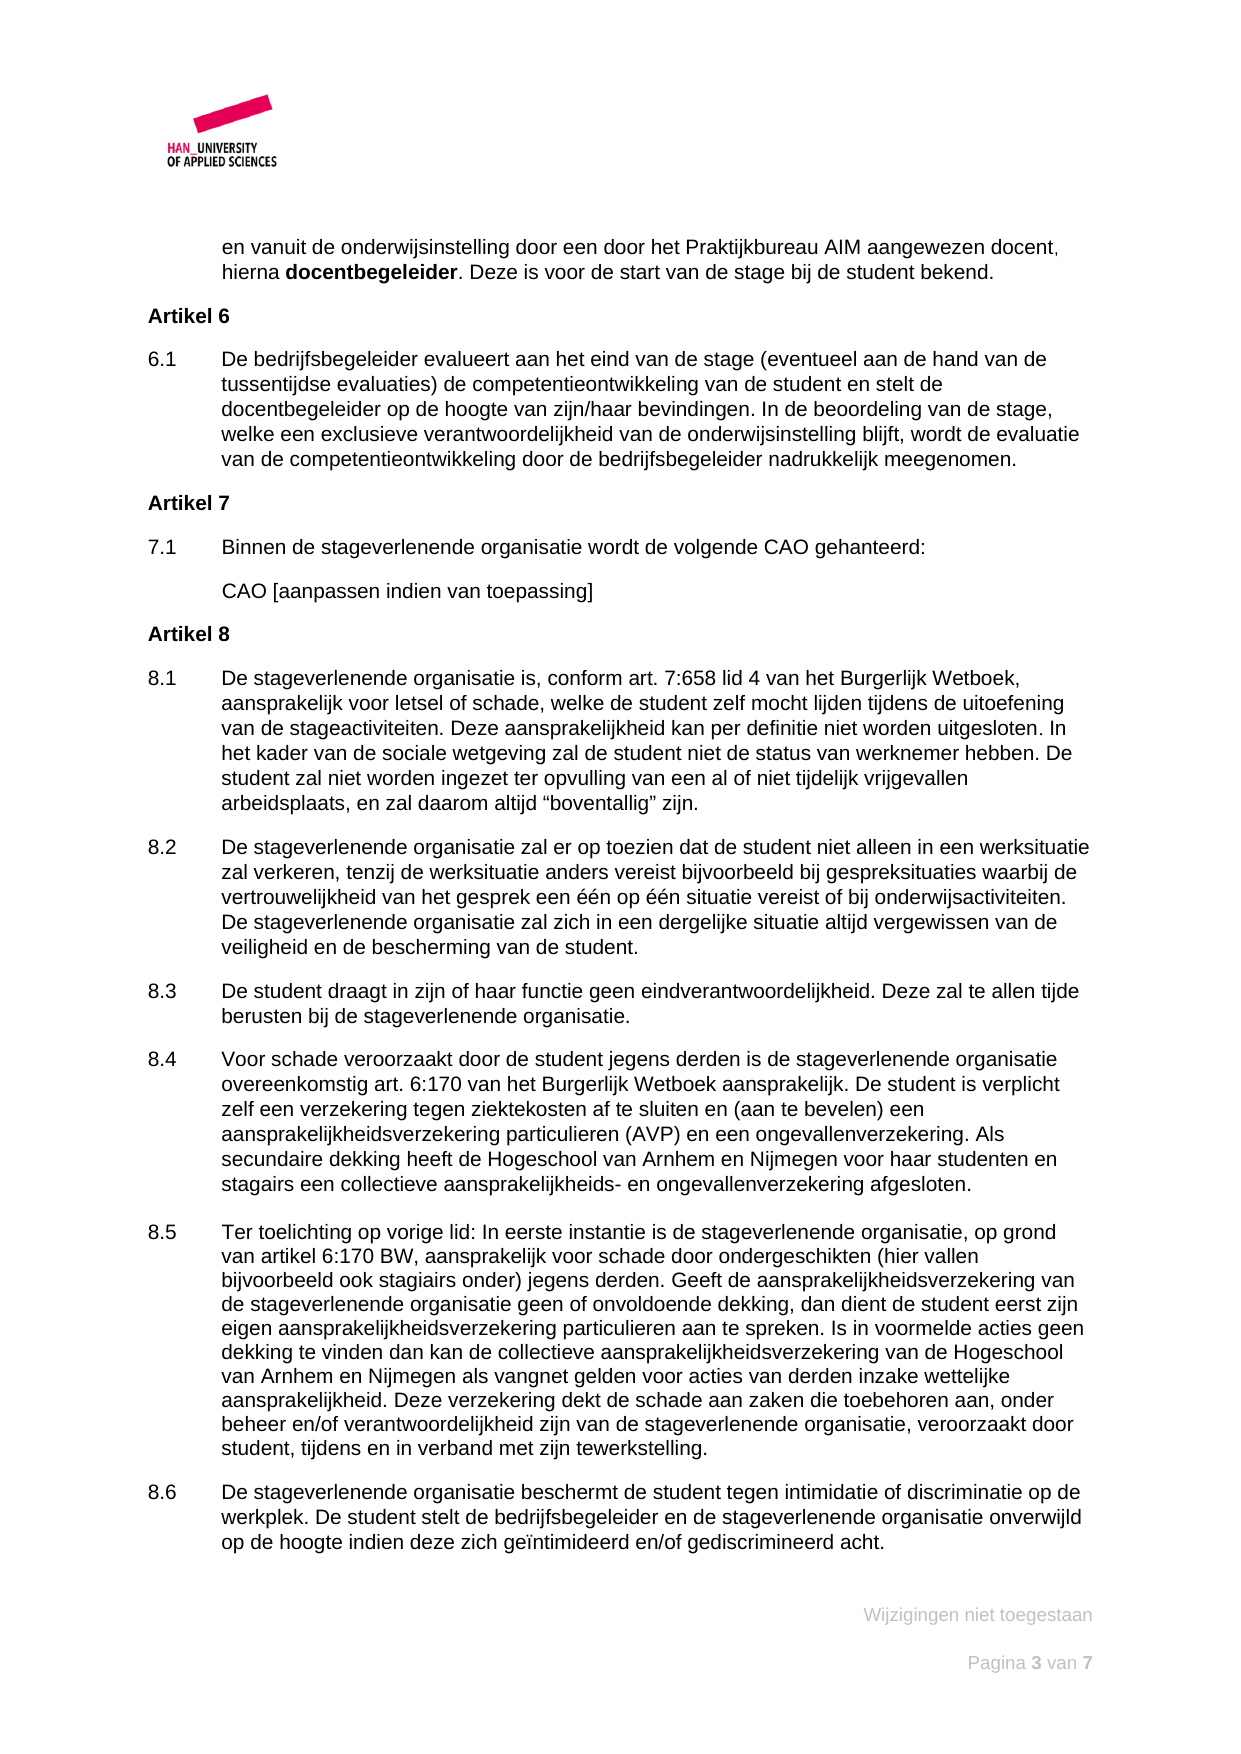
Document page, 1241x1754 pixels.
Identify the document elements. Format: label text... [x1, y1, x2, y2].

list Artikel 8 [148, 621, 1092, 646]
list Artikel 6 [148, 302, 1092, 327]
text 8.1 De stageverlenende organisatie is, conform art. 7:658 lid 4 van het Burgerlijk Wetboek, aansprakelijk voor letsel of schade, welke de student zelf mocht lijden tijdens de uitoefening van de stageactiviteiten. Deze aansprakelijkheid kan per definitie niet worden uitgesloten. In het kader van de sociale wetgeving zal de student niet de status van werknemer hebben. De student zal niet worden ingezet ter opvulling van een al of niet tijdelijk vrijgevallen arbeidsplaats, en zal daarom altijd “boventallig” zijn. [148, 665, 1092, 815]
text 6.1 De bedrijfsbegeleider evalueert aan het eind van de stage (eventueel aan de hand van de tussentijdse evaluaties) de competentieontwikkeling van de student en stelt de docentbegeleider op de hoogte van zijn/haar bevindingen. In de beoordeling van de stage, welke een exclusieve verantwoordelijkheid van de onderwijsinstelling blijft, wordt de evaluatie van de competentieontwikkeling door de bedrijfsbegeleider nadrukkelijk meegenomen. [148, 346, 1092, 471]
text 8.5 Ter toelichting op vorige lid: In eerste instantie is de stageverlenende organisatie, op grond van artikel 6:170 BW, aansprakelijk voor schade door ondergeschikten (hier vallen bijvoorbeeld ook stagiairs onder) jegens derden. Geeft de aansprakelijkheidsverzekering van de stageverlenende organisatie geen of onvoldoende dekking, dan dient de student eerst zijn eigen aansprakelijkheidsverzekering particulieren aan te spreken. Is in voormelde acties geen dekking te vinden dan kan de collectieve aansprakelijkheidsverzekering van de Hogeschool van Arnhem en Nijmegen als vangnet gelden voor acties van derden inzake wettelijke aansprakelijkheid. Deze verzekering dekt de schade aan zaken die toebehoren aan, onder beheer en/of verantwoordelijkheid zijn van de stageverlenende organisatie, veroorzaakt door student, tijdens en in verband met zijn tewerkstelling. [148, 1220, 1092, 1460]
text Artikel 7 [148, 490, 1092, 515]
text 7.1 Binnen de stageverlenende organisatie wordt de volgende CAO gehanteerd: [148, 534, 1092, 559]
picture [147, 73, 297, 187]
text en vanuit de onderwijsinstelling door een door het Praktijkbureau AIM aangewezen docent, hierna docentbegeleider. Deze is voor de start van de stage bij de student bekend. [222, 234, 1092, 284]
text 8.2 De stageverlenende organisatie zal er op toezien dat de student niet alleen in een werksituatie zal verkeren, tenzij de werksituatie anders vereist bijvoorbeeld bij gespreksituaties waarbij de vertrouwelijkheid van het gesprek een één op één situatie vereist of bij onderwijsactiviteiten. De stageverlenende organisatie zal zich in een dergelijke situatie altijd vergewissen van de veiligheid en de bescherming van de student. [148, 834, 1092, 959]
text 8.4 Voor schade veroorzaakt door de student jegens derden is de stageverlenende organisatie overeenkomstig art. 6:170 van het Burgerlijk Wetboek aansprakelijk. De student is verplicht zelf een verzekering tegen ziektekosten af te sluiten en (aan te bevelen) een aansprakelijkheidsverzekering particulieren (AVP) en een ongevallenverzekering. Als secundaire dekking heeft de Hogeschool van Arnhem en Nijmegen voor haar studenten en stagairs een collectieve aansprakelijkheids- en ongevallenverzekering afgesloten. [148, 1046, 1092, 1196]
text CAO [aanpassen indien van toepassing] [181, 577, 1092, 602]
text 8.6 De stageverlenende organisatie beschermt de student tegen intimidatie of discriminatie op de werkplek. De student stelt de bedrijfsbegeleider en de stageverlenende organisatie onverwijld op de hoogte indien deze zich geïntimideerd en/of gediscrimineerd acht. [148, 1478, 1092, 1553]
text 8.3 De student draagt in zijn of haar functie geen eindverantwoordelijkheid. Deze zal te allen tijde berusten bij de stageverlenende organisatie. [148, 977, 1092, 1027]
